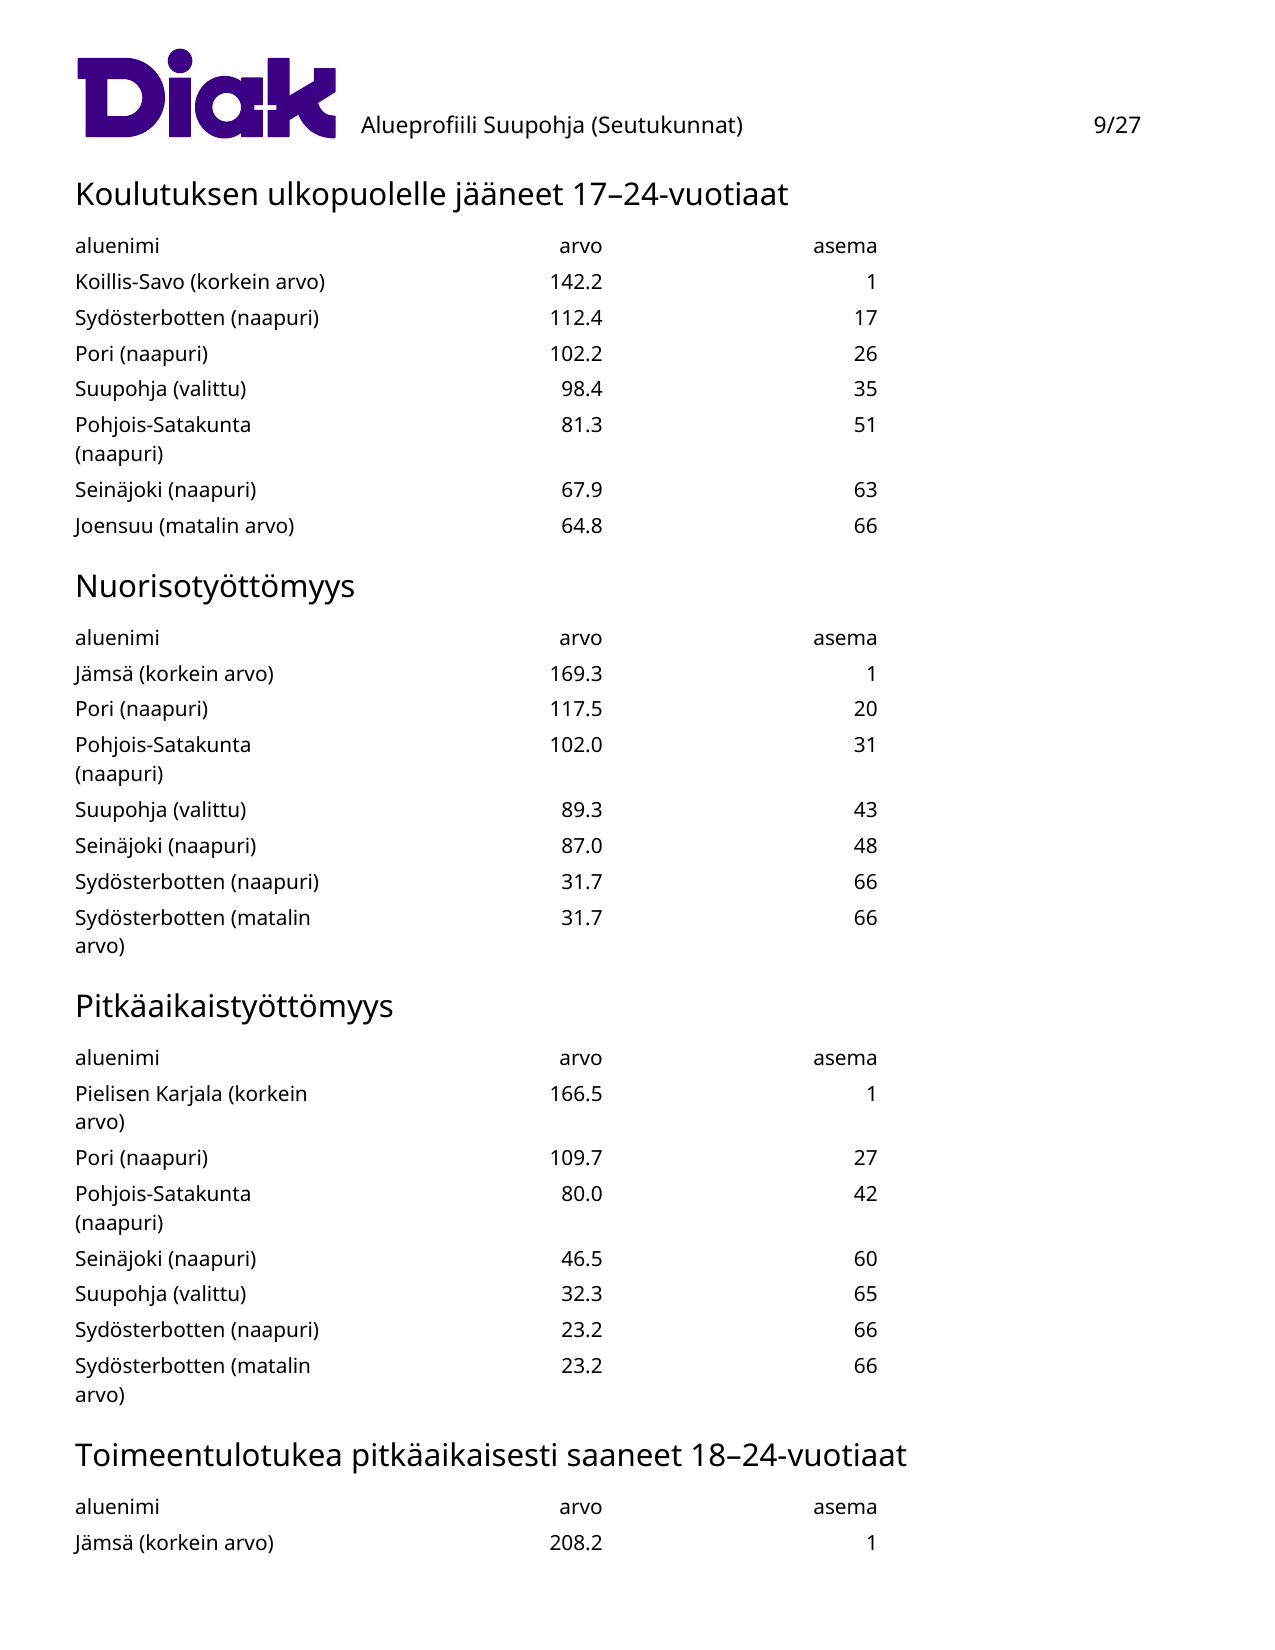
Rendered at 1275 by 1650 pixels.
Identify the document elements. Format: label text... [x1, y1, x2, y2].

table_cell Sydösterbotten (naapuri) [64, 299, 339, 335]
table_cell Sydösterbotten (naapuri) [64, 1312, 339, 1348]
table_cell 89.3 [339, 791, 614, 827]
table_header aluenimi [64, 1488, 339, 1524]
table_cell 27 [614, 1140, 889, 1176]
table_cell 166.5 [339, 1075, 614, 1139]
table_header arvo [339, 1488, 614, 1524]
table_cell Seinäjoki (naapuri) [64, 827, 339, 863]
table_cell Joensuu (matalin arvo) [64, 507, 339, 543]
table_header arvo [339, 1039, 614, 1075]
table_cell 31.7 [339, 899, 614, 963]
table_cell 66 [614, 507, 889, 543]
table_cell 1 [614, 655, 889, 691]
table_cell Pohjois-Satakunta (naapuri) [64, 727, 339, 791]
table_cell 31.7 [339, 863, 614, 899]
table_cell 51 [614, 407, 889, 471]
table_cell Seinäjoki (naapuri) [64, 1240, 339, 1276]
subtitle Pitkäaikaistyöttömyys [75, 984, 1200, 1027]
table_cell Sydösterbotten (matalin arvo) [64, 899, 339, 963]
table_cell 66 [614, 1312, 889, 1348]
table_cell 66 [614, 1348, 889, 1412]
table_cell Jämsä (korkein arvo) [64, 655, 339, 691]
table_cell Koillis-Savo (korkein arvo) [64, 263, 339, 299]
table_cell 81.3 [339, 407, 614, 471]
table_cell 17 [614, 299, 889, 335]
table_cell 42 [614, 1176, 889, 1240]
table_cell 35 [614, 371, 889, 407]
table_cell 87.0 [339, 827, 614, 863]
table_cell Suupohja (valittu) [64, 1276, 339, 1312]
table_cell 63 [614, 471, 889, 507]
table_cell 109.7 [339, 1140, 614, 1176]
table_header asema [614, 227, 889, 263]
table_cell 66 [614, 899, 889, 963]
table_cell Sydösterbotten (matalin arvo) [64, 1348, 339, 1412]
table_cell Pohjois-Satakunta (naapuri) [64, 407, 339, 471]
table_cell 46.5 [339, 1240, 614, 1276]
table_header arvo [339, 619, 614, 655]
table_cell 48 [614, 827, 889, 863]
table_cell 43 [614, 791, 889, 827]
table_header asema [614, 1039, 889, 1075]
table_cell Pori (naapuri) [64, 335, 339, 371]
table_cell 80.0 [339, 1176, 614, 1240]
table_cell Seinäjoki (naapuri) [64, 471, 339, 507]
subtitle Nuorisotyöttömyys [75, 564, 1200, 606]
table_cell 117.5 [339, 691, 614, 727]
subtitle Koulutuksen ulkopuolelle jääneet 17–24-vuotiaat [75, 172, 1200, 214]
table_cell 64.8 [339, 507, 614, 543]
table_cell 20 [614, 691, 889, 727]
table_cell 98.4 [339, 371, 614, 407]
subtitle Toimeentulotukea pitkäaikaisesti saaneet 18–24-vuotiaat [75, 1433, 1200, 1476]
table_header aluenimi [64, 227, 339, 263]
table_cell 112.4 [339, 299, 614, 335]
table_cell 26 [614, 335, 889, 371]
table_cell 1 [614, 1075, 889, 1139]
table_cell 142.2 [339, 263, 614, 299]
table_cell 67.9 [339, 471, 614, 507]
table_cell 32.3 [339, 1276, 614, 1312]
table_cell Pori (naapuri) [64, 691, 339, 727]
table_header asema [614, 619, 889, 655]
table_cell Suupohja (valittu) [64, 791, 339, 827]
table_cell 31 [614, 727, 889, 791]
table_cell 1 [614, 263, 889, 299]
table_cell 208.2 [339, 1524, 614, 1560]
table_cell 169.3 [339, 655, 614, 691]
table_header asema [614, 1488, 889, 1524]
table_cell 1 [614, 1524, 889, 1560]
table_cell Suupohja (valittu) [64, 371, 339, 407]
table_cell Jämsä (korkein arvo) [64, 1524, 339, 1560]
table_cell 23.2 [339, 1312, 614, 1348]
table_cell 102.2 [339, 335, 614, 371]
table_cell Sydösterbotten (naapuri) [64, 863, 339, 899]
table_header arvo [339, 227, 614, 263]
table_cell 60 [614, 1240, 889, 1276]
table_cell 66 [614, 863, 889, 899]
table_cell Pori (naapuri) [64, 1140, 339, 1176]
table_header aluenimi [64, 1039, 339, 1075]
table_cell Pielisen Karjala (korkein arvo) [64, 1075, 339, 1139]
table_cell 102.0 [339, 727, 614, 791]
table_cell 23.2 [339, 1348, 614, 1412]
table_header aluenimi [64, 619, 339, 655]
table_cell Pohjois-Satakunta (naapuri) [64, 1176, 339, 1240]
table_cell 65 [614, 1276, 889, 1312]
